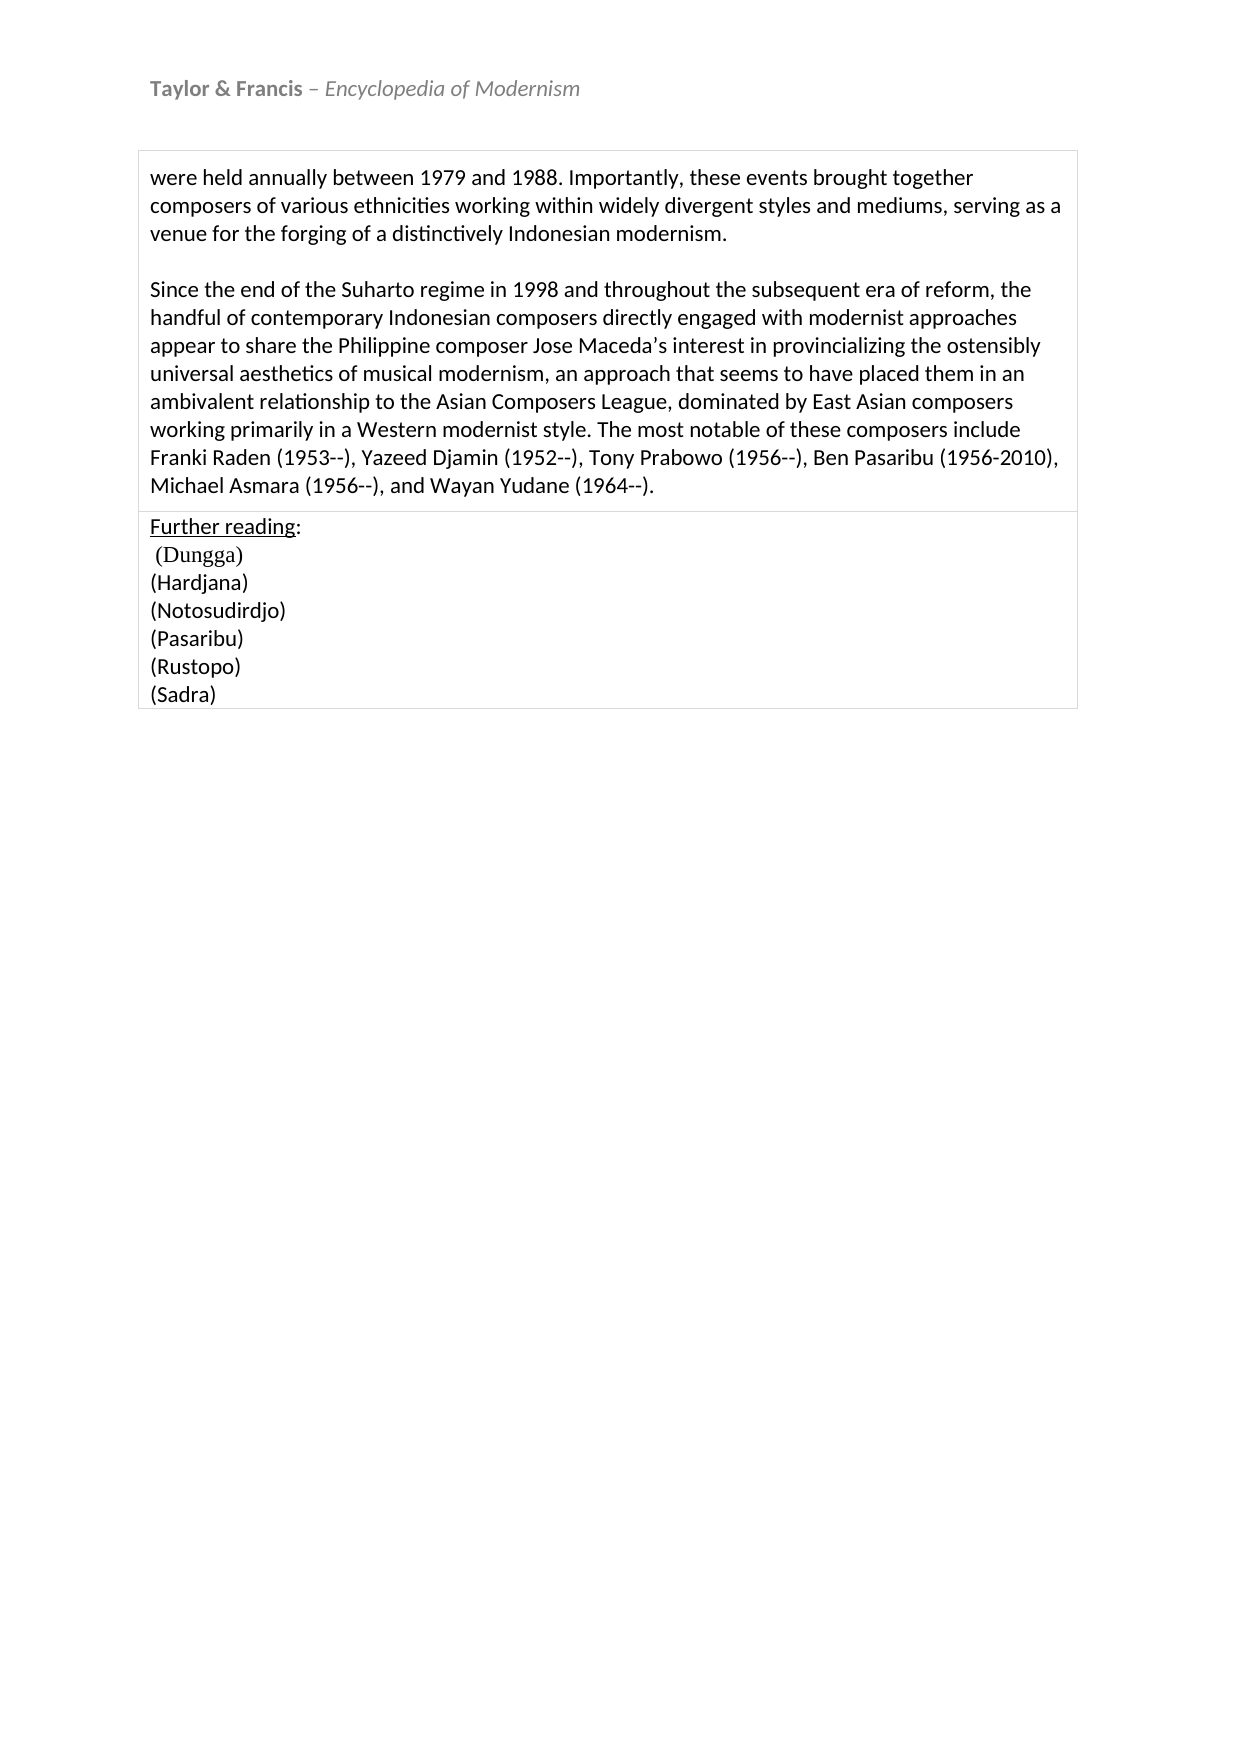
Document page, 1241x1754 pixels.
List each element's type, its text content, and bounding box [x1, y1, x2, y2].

table_cell Further reading: [139, 512, 1077, 708]
